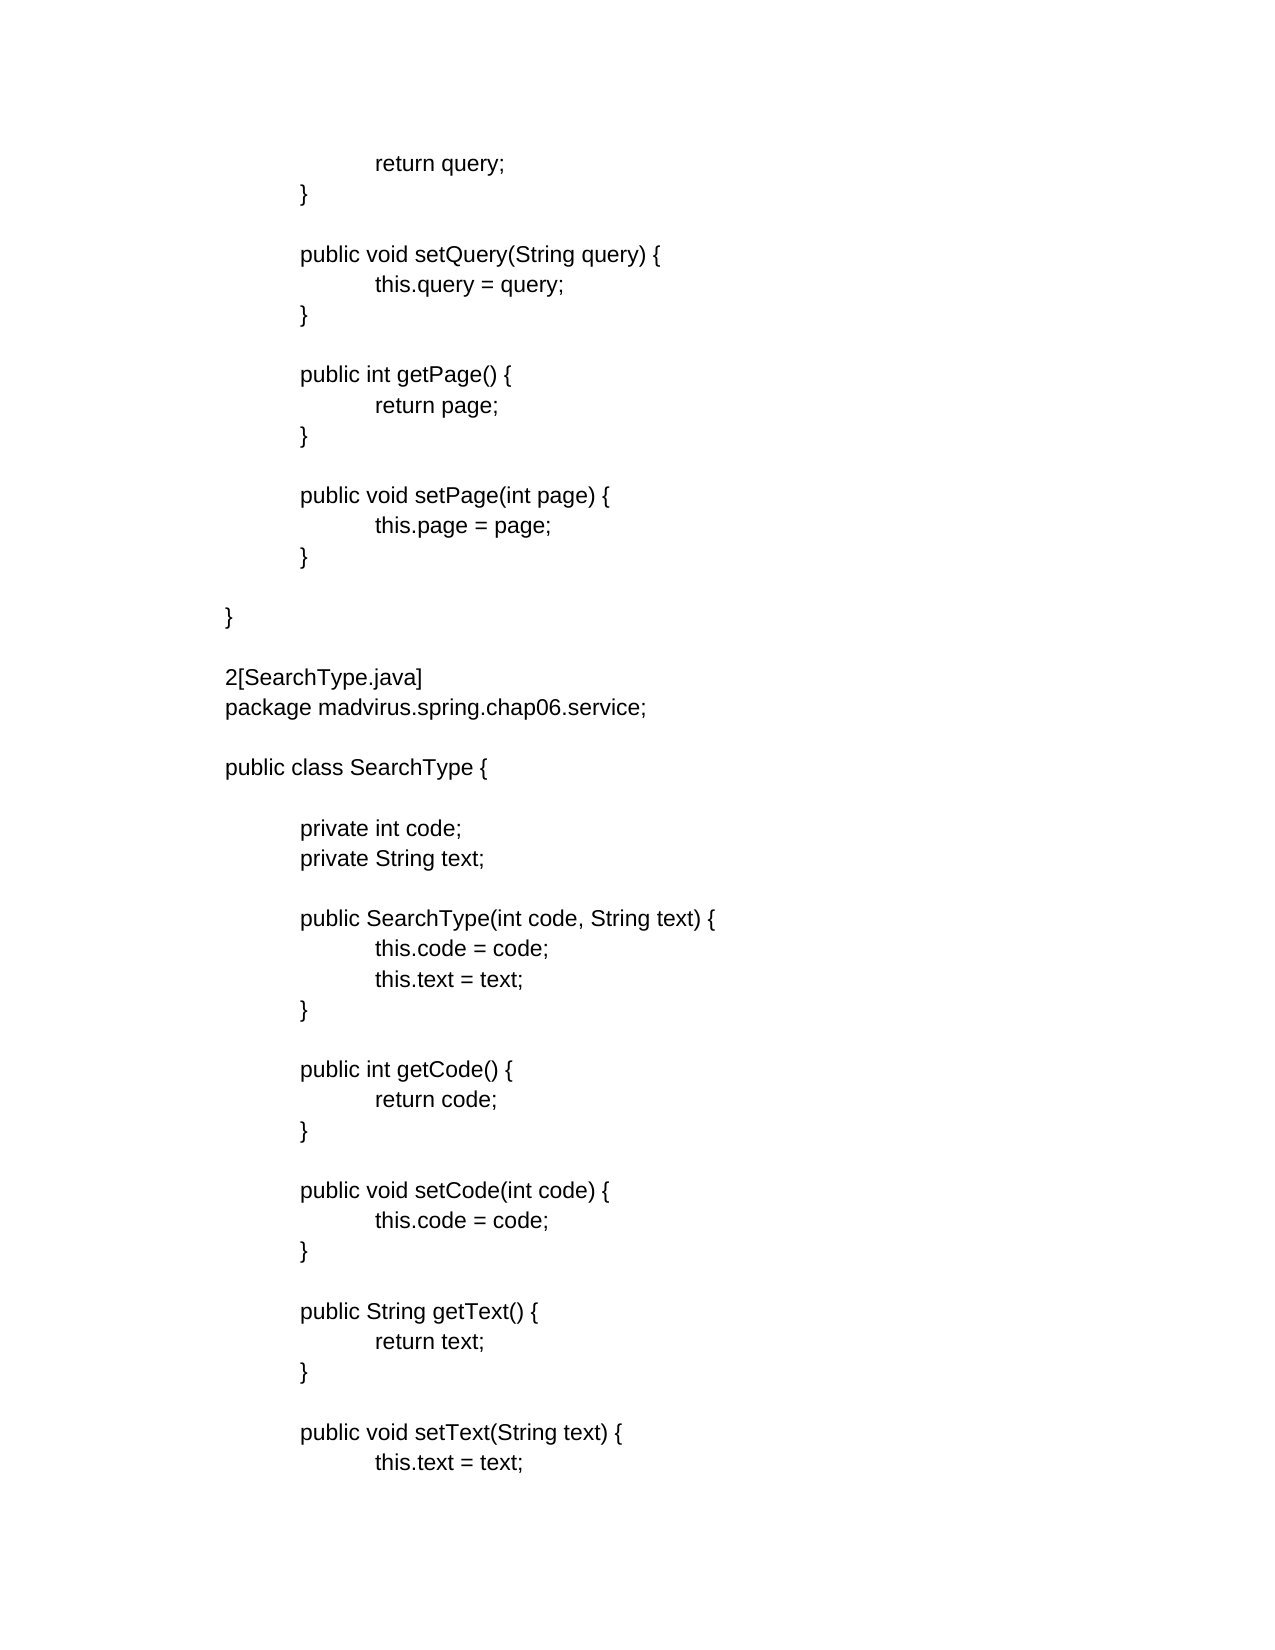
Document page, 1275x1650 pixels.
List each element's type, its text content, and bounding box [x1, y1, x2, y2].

text } [150, 180, 1125, 207]
text } [150, 1117, 1125, 1143]
text private int code; [150, 814, 1125, 841]
text } [150, 1358, 1125, 1385]
text 2[SearchType.java] [150, 663, 1125, 690]
text public void setCode(int code) { [150, 1177, 1125, 1203]
text } [150, 301, 1125, 327]
text } [150, 543, 1125, 569]
text return query; [150, 150, 1125, 176]
text public void setText(String text) { [150, 1419, 1125, 1445]
text package madvirus.spring.chap06.service; [150, 694, 1125, 720]
text } [150, 422, 1125, 448]
text } [150, 603, 1125, 629]
text return code; [150, 1086, 1125, 1113]
text public int getCode() { [150, 1056, 1125, 1083]
text this.code = code; [150, 1207, 1125, 1234]
text public String getText() { [150, 1298, 1125, 1324]
text private String text; [150, 845, 1125, 871]
text return page; [150, 392, 1125, 418]
text this.text = text; [150, 1449, 1125, 1475]
text return text; [150, 1328, 1125, 1354]
text public void setQuery(String query) { [150, 241, 1125, 267]
text public class SearchType { [150, 754, 1125, 781]
text this.text = text; [150, 966, 1125, 992]
text this.page = page; [150, 512, 1125, 539]
text this.code = code; [150, 935, 1125, 962]
text } [150, 1237, 1125, 1264]
text public SearchType(int code, String text) { [150, 905, 1125, 932]
text } [150, 996, 1125, 1022]
text public void setPage(int page) { [150, 482, 1125, 509]
text this.query = query; [150, 271, 1125, 297]
text public int getPage() { [150, 361, 1125, 388]
